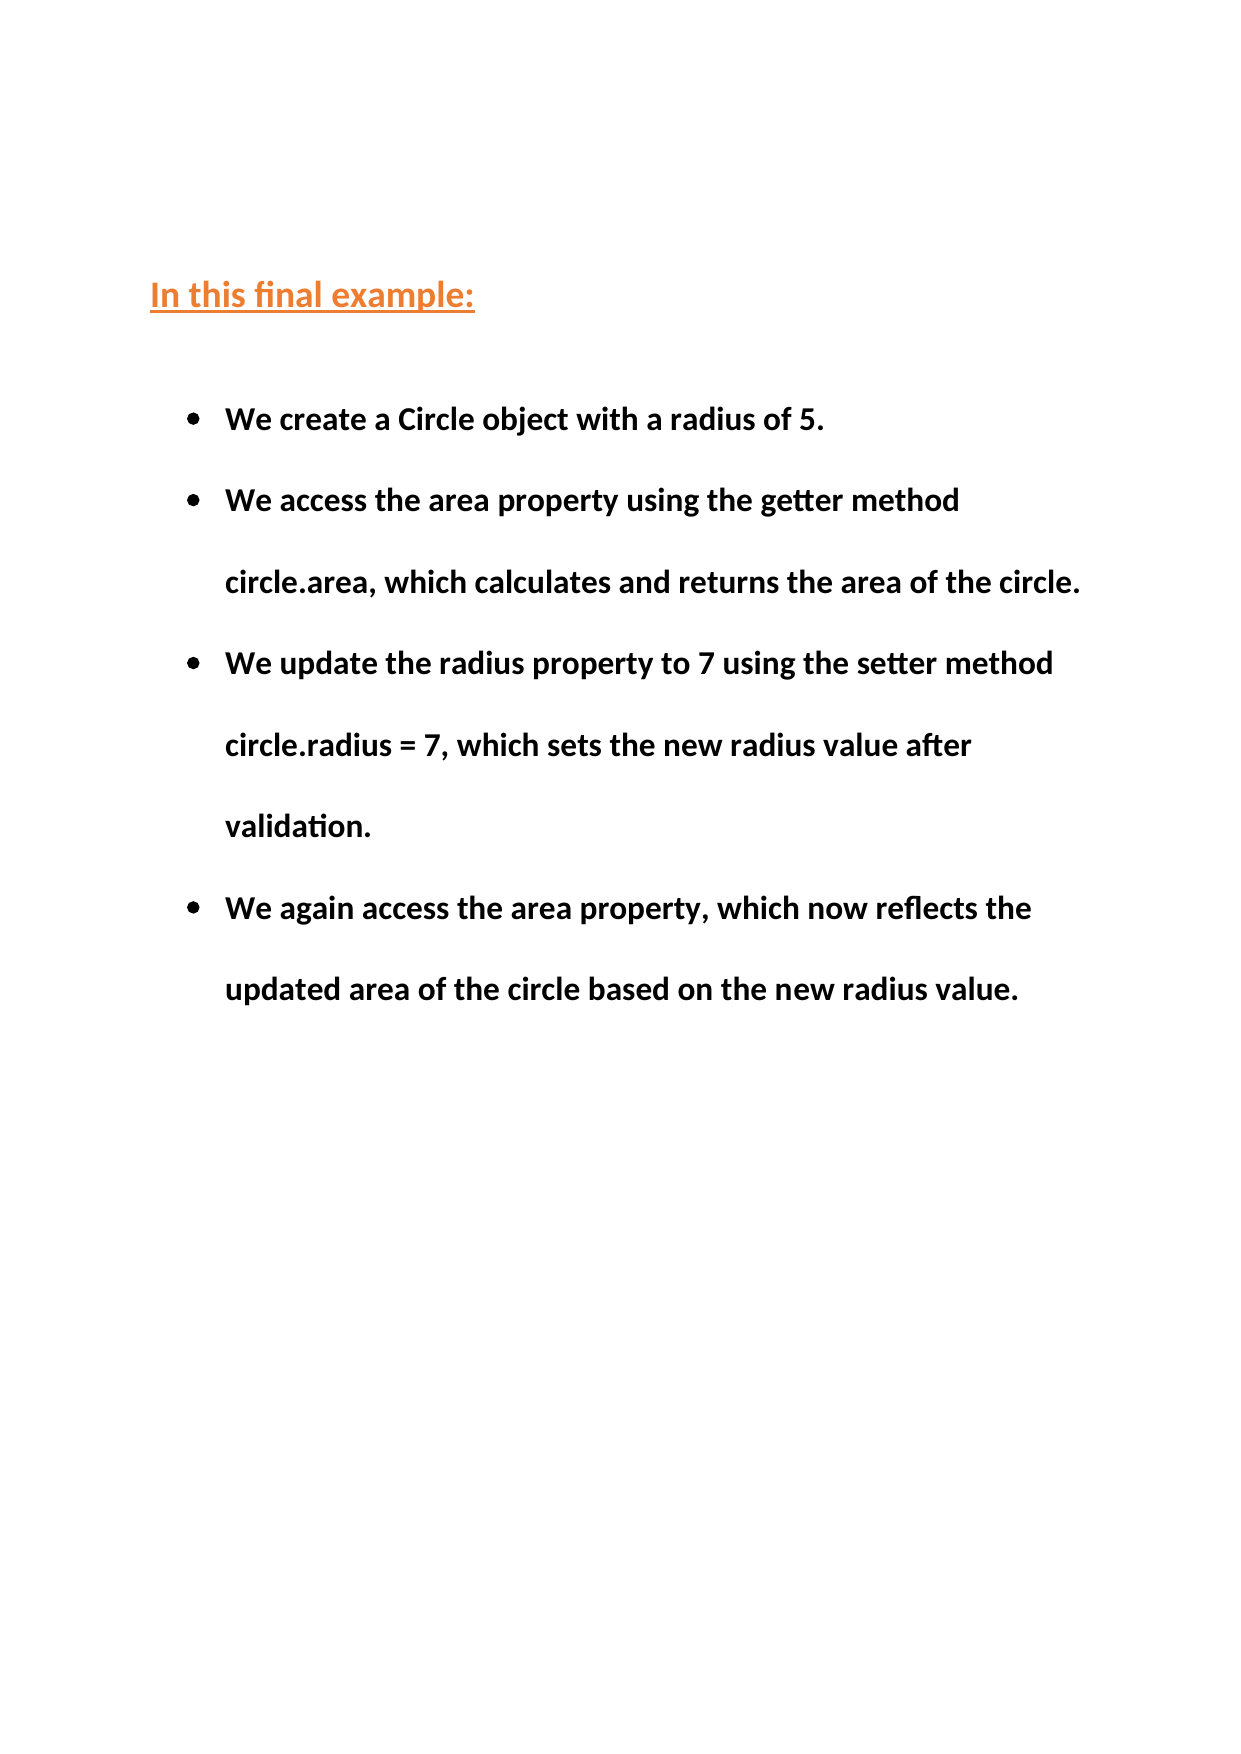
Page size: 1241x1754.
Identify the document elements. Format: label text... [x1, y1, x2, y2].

list We create a Circle object with a radius of 5. [187, 398, 1090, 439]
list We access the area property using the getter method circle.area, which calculates and returns the area of the circle. [187, 479, 1090, 602]
list We again access the area property, which now reflects the updated area of the circle based on the new radius value. [187, 887, 1090, 1009]
list We update the radius property to 7 using the setter method circle.radius = 7, which sets the new radius value after validation. [187, 642, 1090, 846]
text In this final example: [150, 271, 1090, 317]
